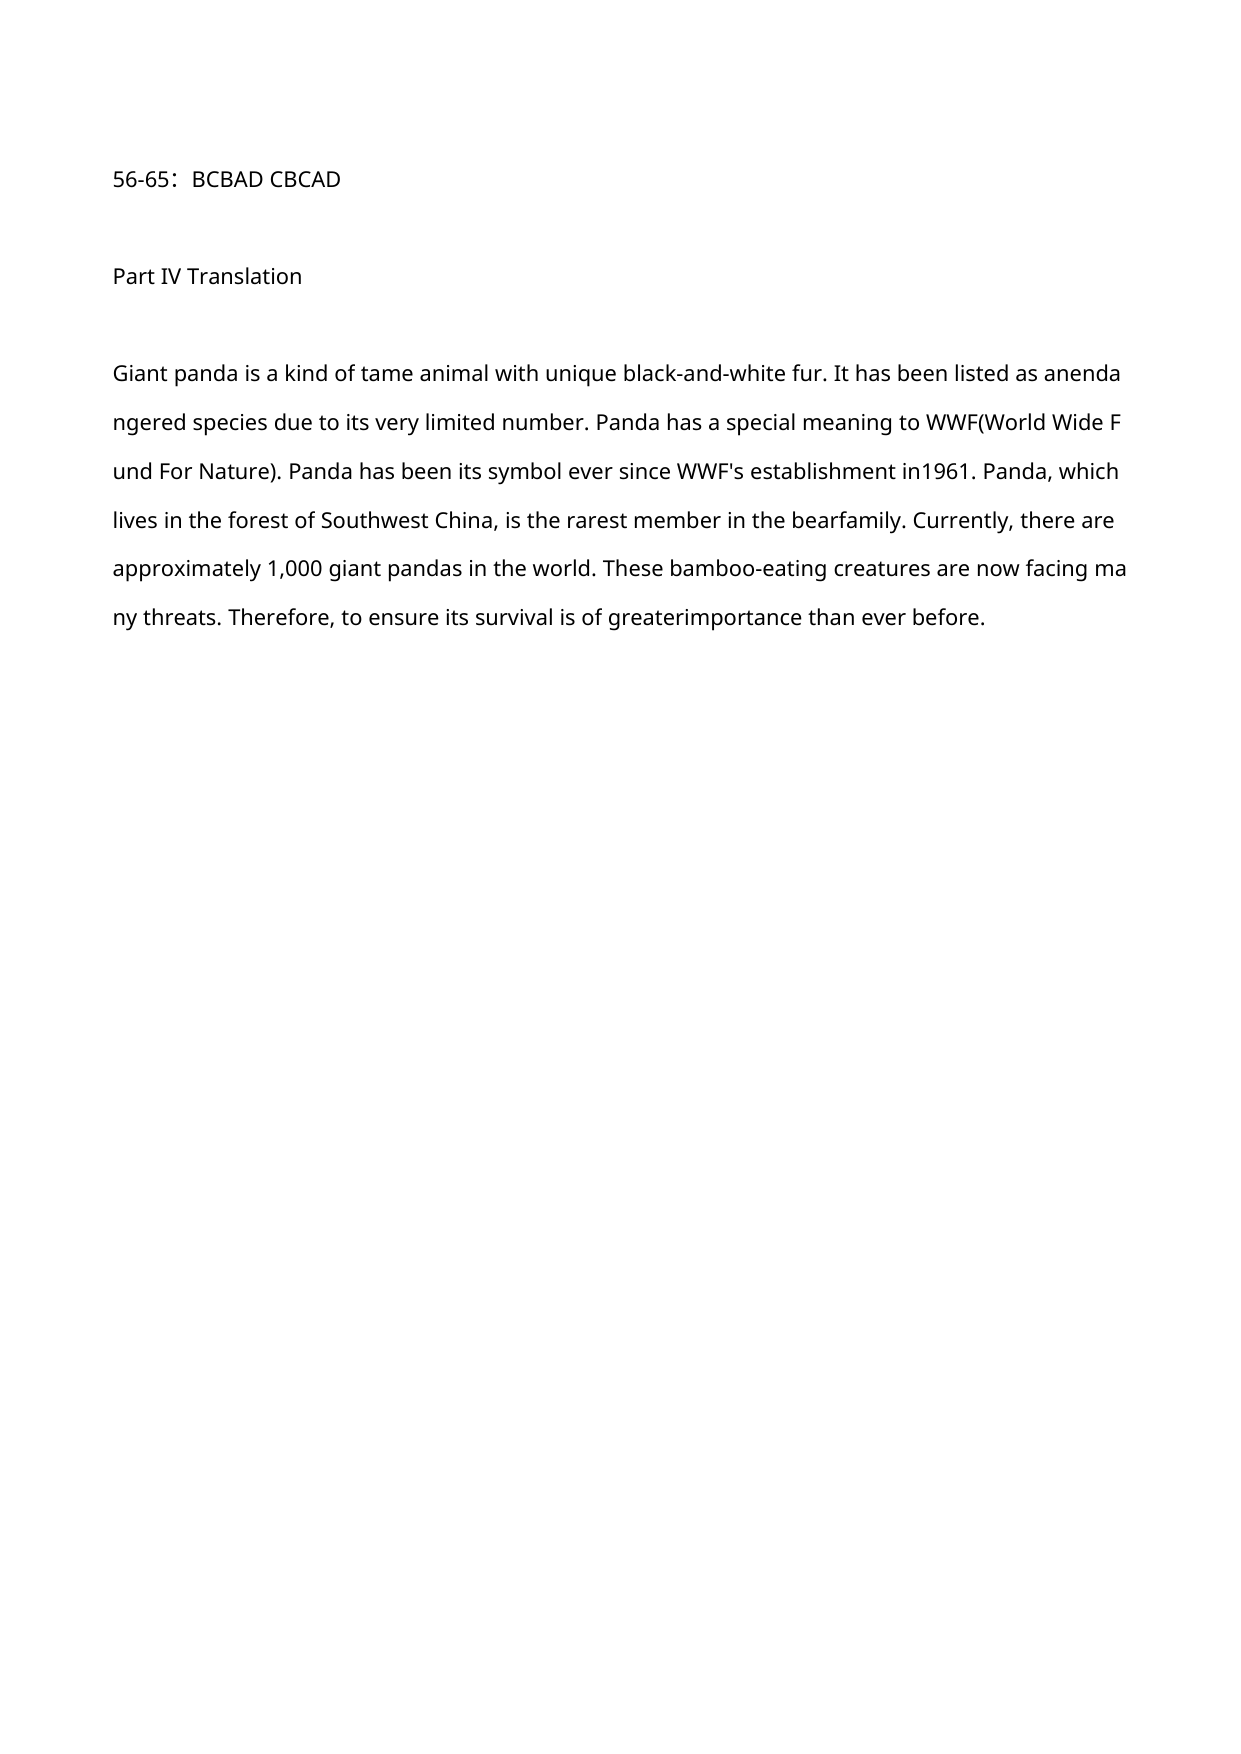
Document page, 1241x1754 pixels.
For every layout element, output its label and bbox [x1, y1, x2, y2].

text [112, 162, 1128, 633]
